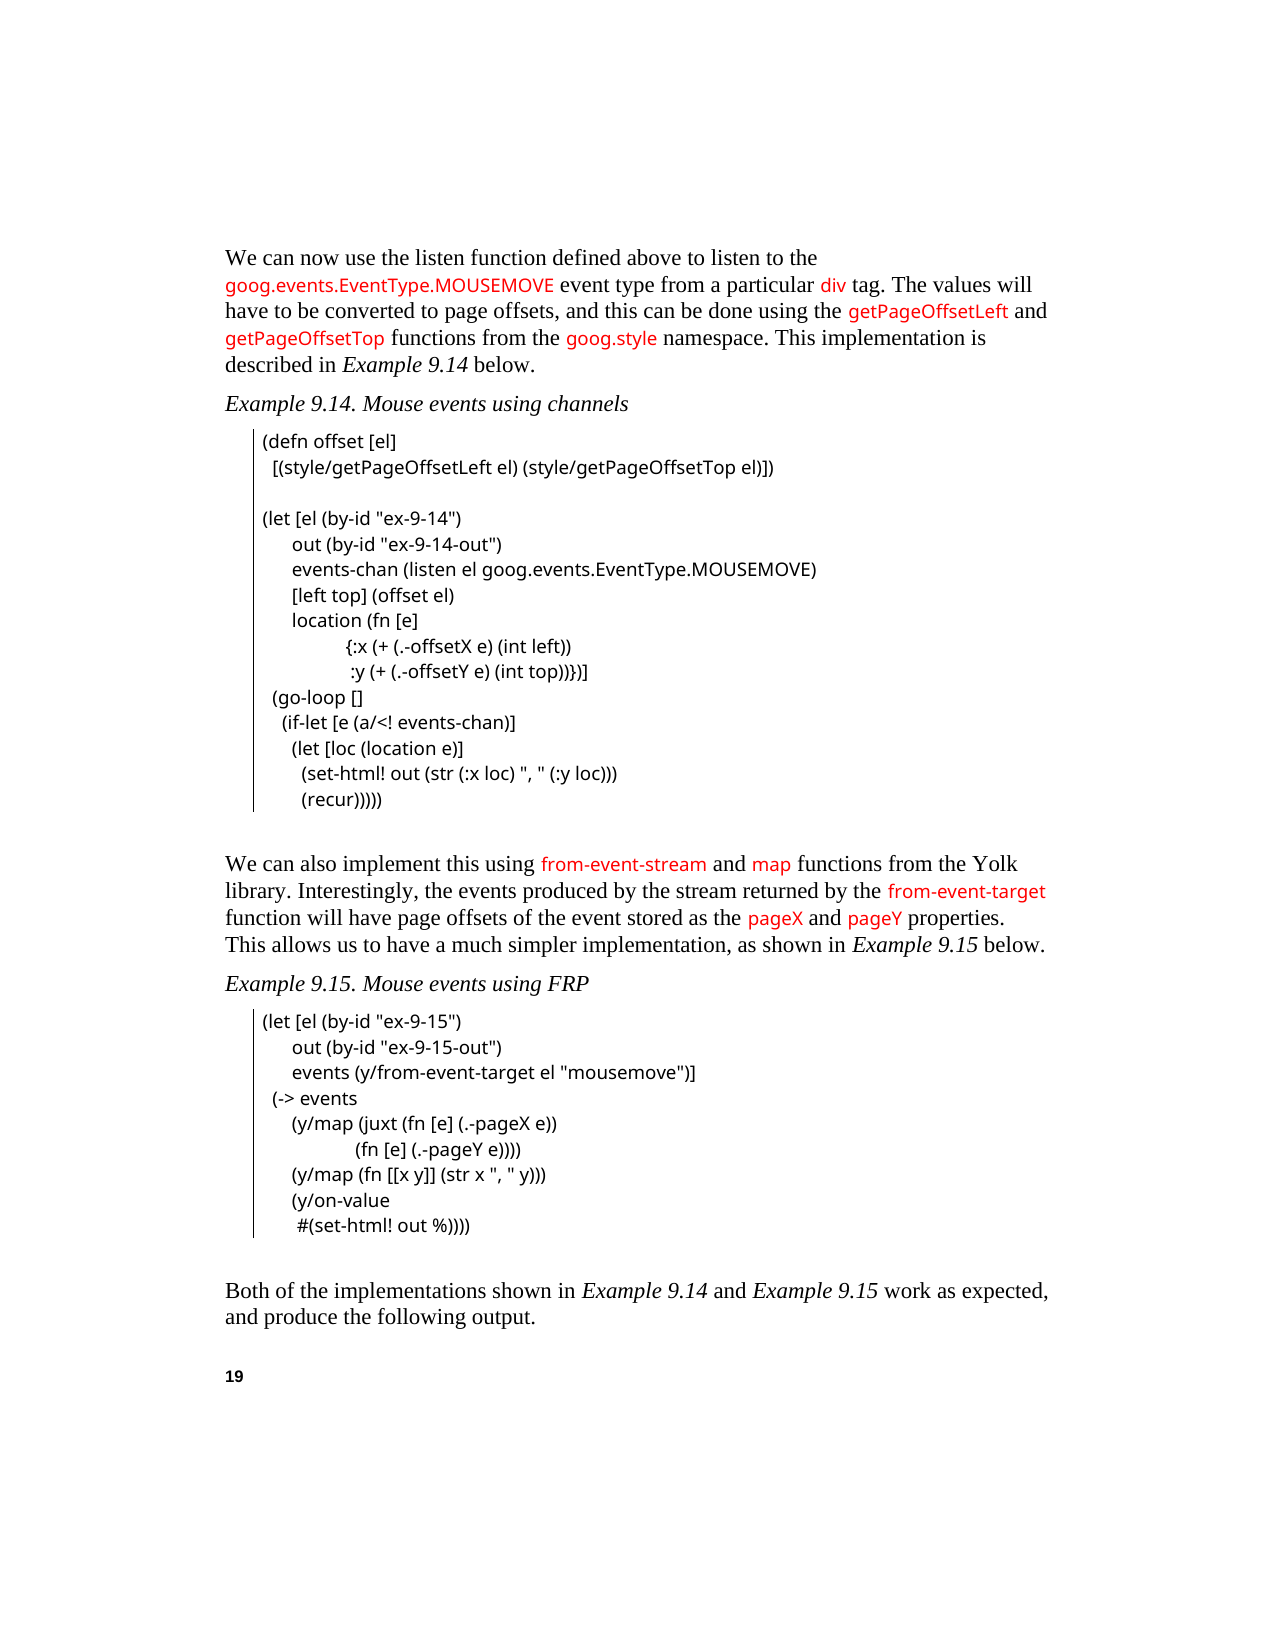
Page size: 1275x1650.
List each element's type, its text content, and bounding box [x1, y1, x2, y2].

text (y/map (juxt (fn [e] (.-pageX e)) [254, 1111, 1050, 1136]
text (y/map (fn [[x y]] (str x ", " y))) [254, 1162, 1050, 1187]
text We can now use the listen function defined above to listen to the goog.events.EventType.MOUSEMOVE event type from a particular div tag. The values will have to be converted to page offsets, and this can be done using the getPageOffsetLeft and getPageOffsetTop functions from the goog.style namespace. This implementation is described in Example 9.14 below. [225, 244, 1050, 377]
text (fn [e] (.-pageY e)))) [254, 1136, 1050, 1162]
text (let [el (by-id "ex-9-15") [253, 1008, 1050, 1034]
text (if-let [e (a/<! events-chan)] [254, 709, 1050, 735]
text :y (+ (.-offsetY e) (int top))})] [254, 658, 1050, 684]
text Example 9.15. Mouse events using FRP [225, 970, 1050, 996]
text [(style/getPageOffsetLeft el) (style/getPageOffsetTop el)]) [254, 454, 1050, 480]
text We can also implement this using from-event-stream and map functions from the Yolk library. Interestingly, the events produced by the stream returned by the from-event-target function will have page offsets of the event stored as the pageX and pageY properties. This allows us to have a much simpler implementation, as shown in Example 9.15 below. [225, 851, 1050, 957]
text events-chan (listen el goog.events.EventType.MOUSEMOVE) [254, 556, 1050, 582]
text (defn offset [el] [254, 429, 1050, 454]
text (go-loop [] [254, 684, 1050, 709]
text {:x (+ (.-offsetX e) (int left)) [254, 633, 1050, 658]
text out (by-id "ex-9-14-out") [254, 531, 1050, 556]
text (-> events [254, 1085, 1050, 1111]
text [left top] (offset el) [254, 582, 1050, 607]
text #(set-html! out %)))) [254, 1213, 1050, 1238]
text (let [el (by-id "ex-9-14") [254, 505, 1050, 531]
text Both of the implementations shown in Example 9.14 and Example 9.15 work as expected, and produce the following output. [225, 1277, 1050, 1330]
text location (fn [e] [254, 607, 1050, 633]
text out (by-id "ex-9-15-out") [254, 1034, 1050, 1059]
text (recur))))) [254, 786, 1050, 812]
text (y/on-value [254, 1187, 1050, 1213]
text (let [loc (location e)] [254, 735, 1050, 761]
text Example 9.14. Mouse events using channels [225, 390, 1050, 416]
text events (y/from-event-target el "mousemove")] [254, 1059, 1050, 1085]
text (set-html! out (str (:x loc) ", " (:y loc))) [254, 761, 1050, 786]
